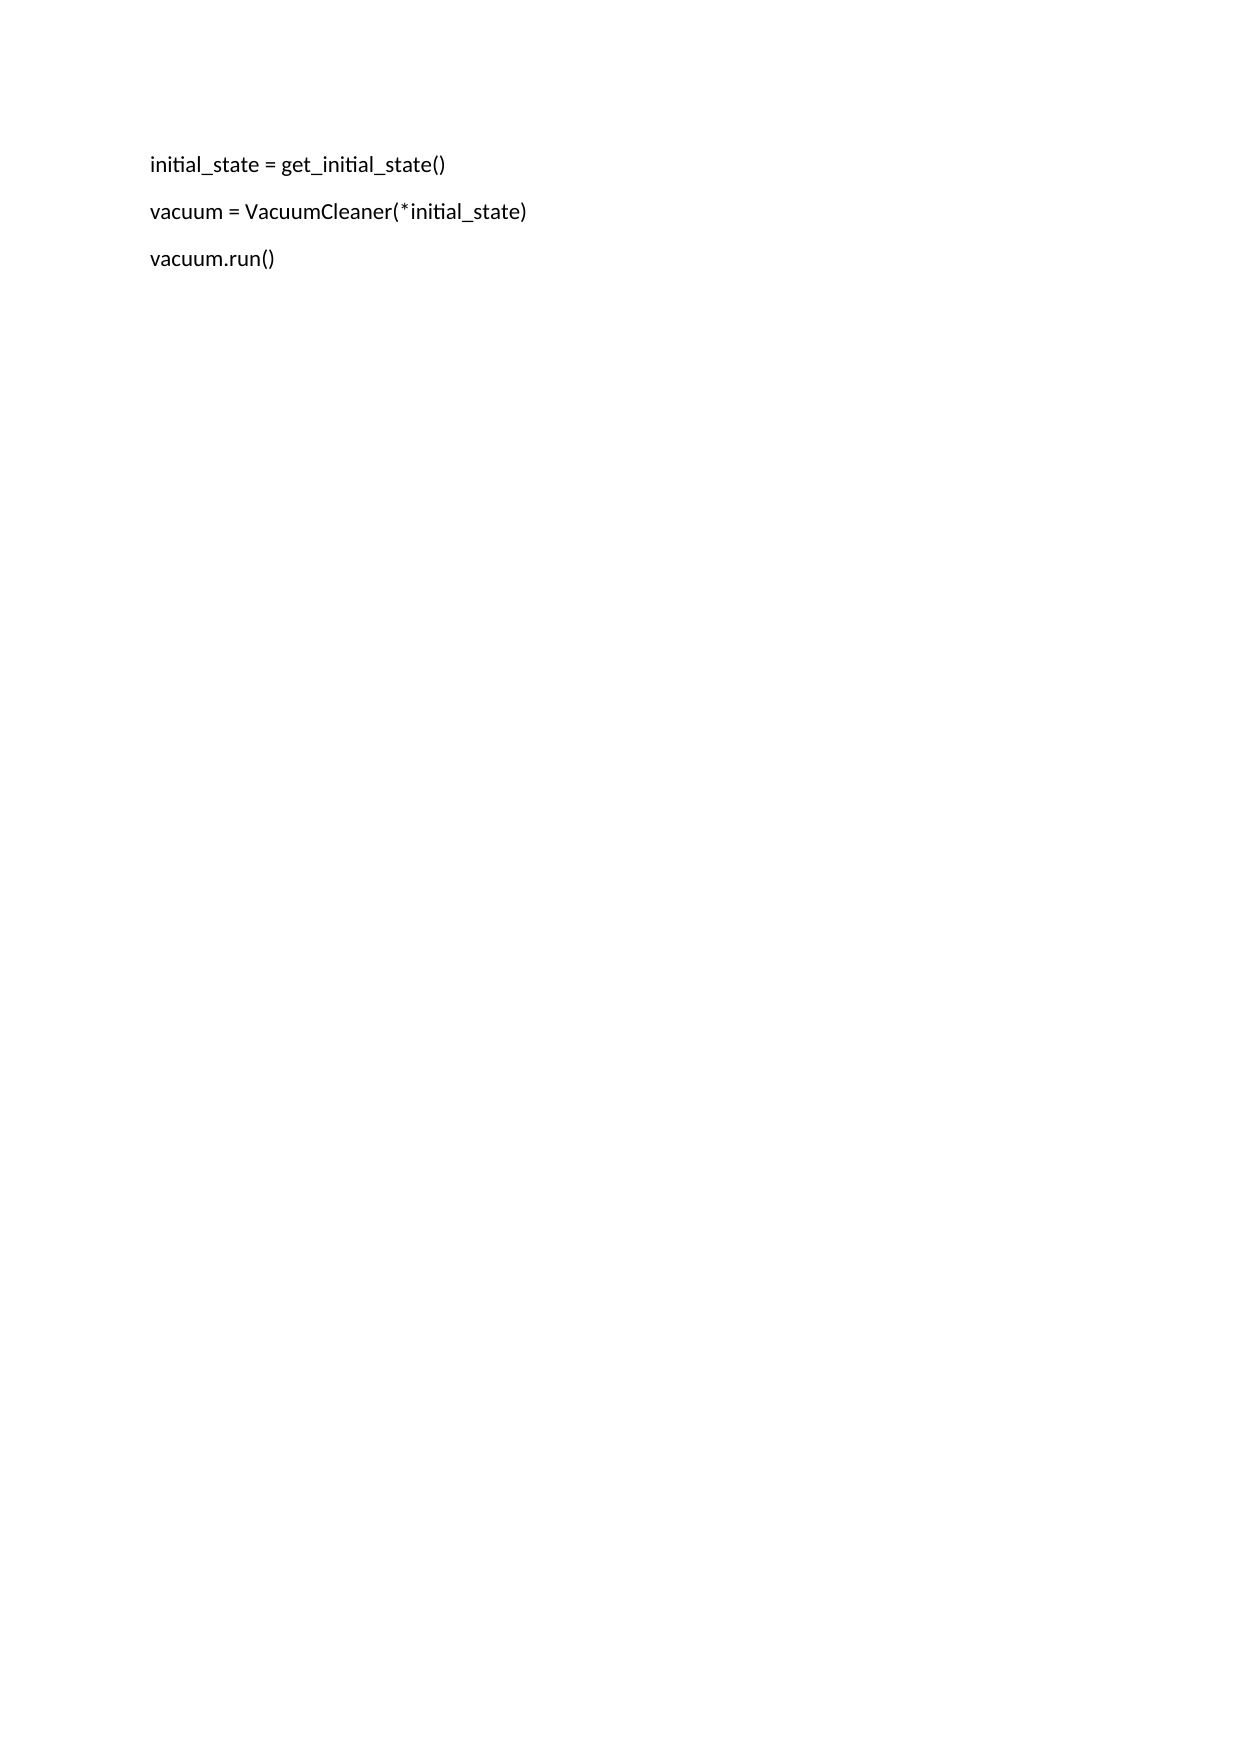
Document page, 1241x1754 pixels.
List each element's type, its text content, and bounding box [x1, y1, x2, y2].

text vacuum = VacuumCleaner(*initial_state) [150, 197, 1090, 225]
text vacuum.run() [150, 244, 1090, 272]
text initial_state = get_initial_state() [150, 150, 1090, 178]
